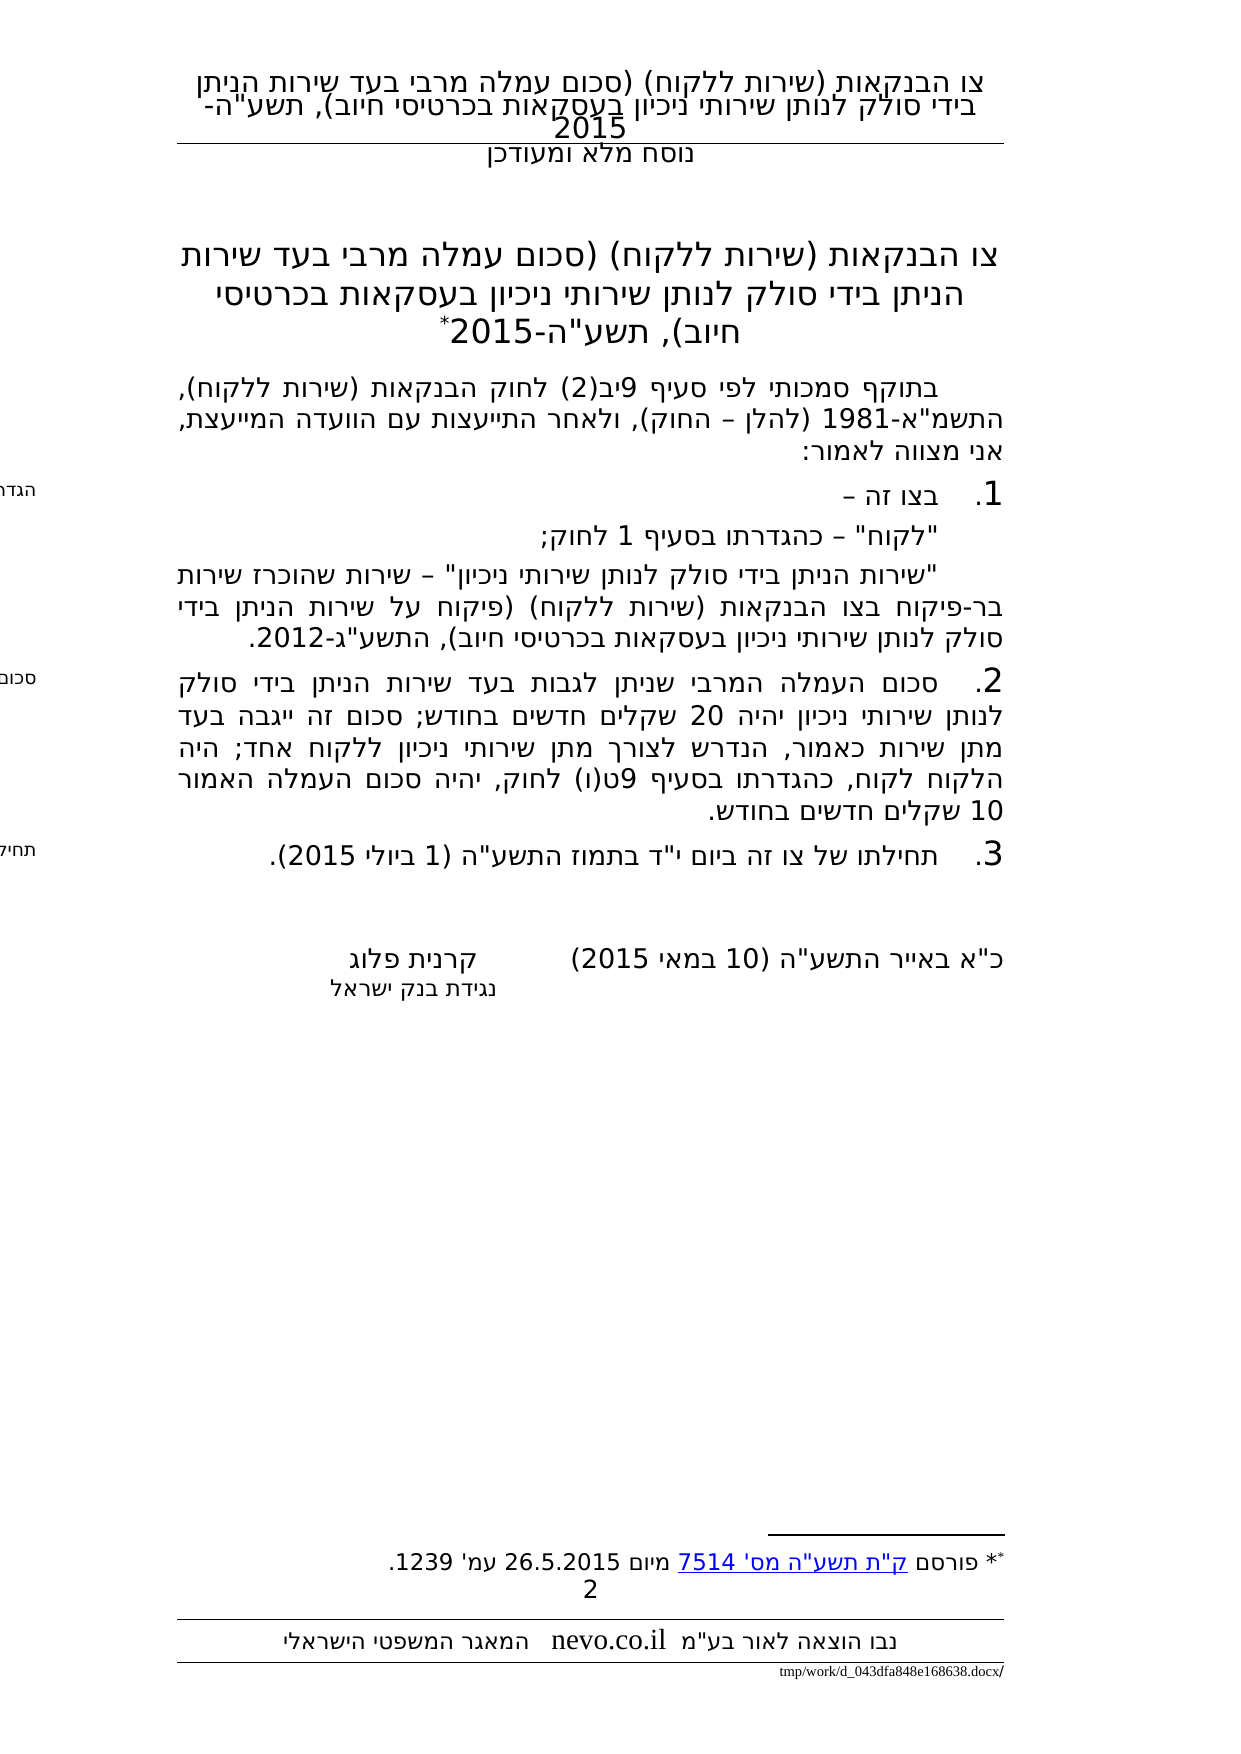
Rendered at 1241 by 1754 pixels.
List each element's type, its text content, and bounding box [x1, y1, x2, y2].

text בתוקף סמכותי לפי סעיף 9יב(2) לחוק הבנקאות (שירות ללקוח), התשמ"א-1981 (להלן – החוק), ולאחר התייעצות עם הוועדה המייעצת, אני מצווה לאמור: [177, 372, 1004, 467]
text 3. תחילתו של צו זה ביום י"ד בתמוז התשע"ה (1 ביולי 2015). [177, 834, 1004, 873]
text נגידת בנק ישראל [177, 975, 1004, 1002]
text כ"א באייר התשע"ה (10 במאי 2015) קרנית פלוג [177, 944, 1004, 975]
text "שירות הניתן בידי סולק לנותן שירותי ניכיון" – שירות שהוכרז שירות בר-פיקוח בצו הבנקאות (שירות ללקוח) (פיקוח על שירות הניתן בידי סולק לנותן שירותי ניכיון בעסקאות בכרטיסי חיוב), התשע"ג-2012. [177, 559, 1004, 654]
text צו הבנקאות (שירות ללקוח) (סכום עמלה מרבי בעד שירות הניתן בידי סולק לנותן שירותי ניכיון בעסקאות בכרטיסי חיוב), תשע"ה-2015* [177, 235, 1004, 352]
text 1. בצו זה – [177, 474, 1004, 513]
text 2. סכום העמלה המרבי שניתן לגבות בעד שירות הניתן בידי סולק לנותן שירותי ניכיון יהיה 20 שקלים חדשים בחודש; סכום זה ייגבה בעד מתן שירות כאמור, הנדרש לצורך מתן שירותי ניכיון ללקוח אחד; היה הלקוח לקוח, כהגדרתו בסעיף 9ט(ו) לחוק, יהיה סכום העמלה האמור 10 שקלים חדשים בחודש. [177, 662, 1004, 827]
text "לקוח" – כהגדרתו בסעיף 1 לחוק; [177, 520, 1004, 552]
